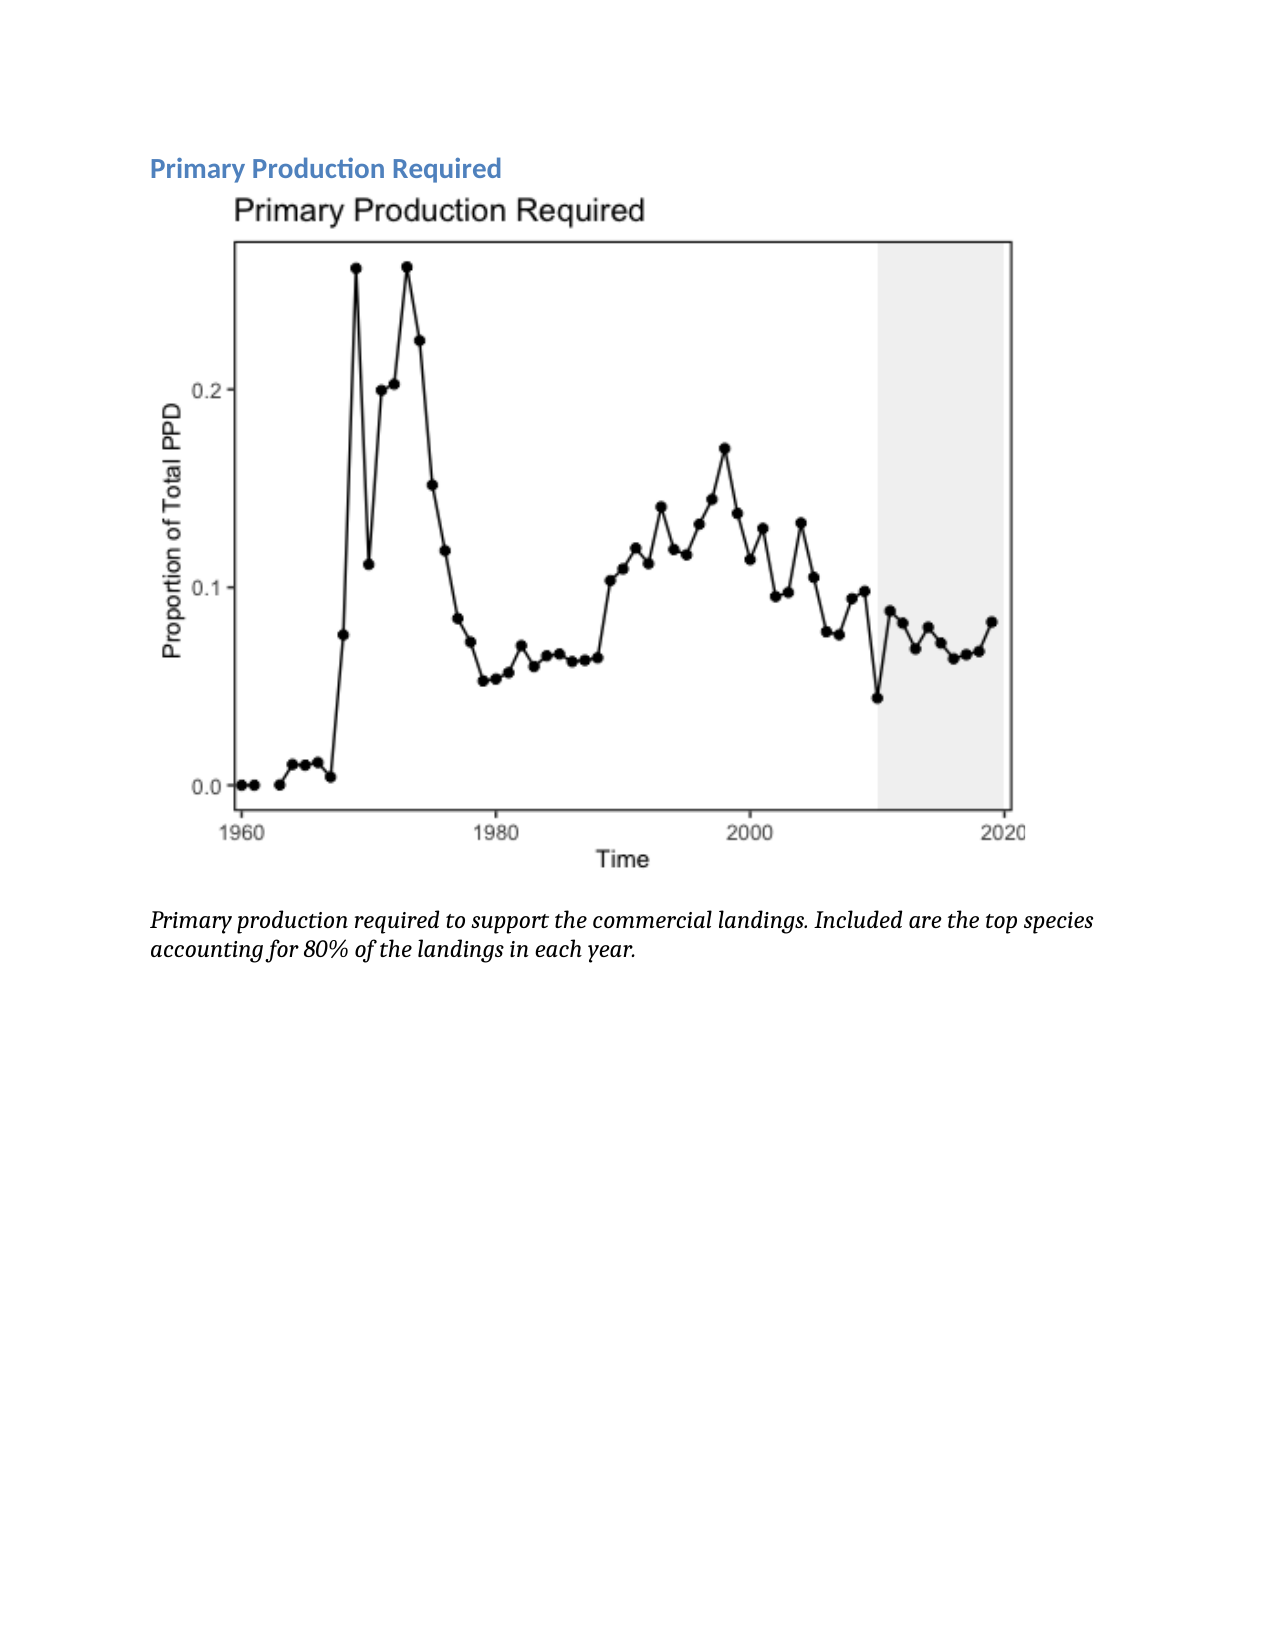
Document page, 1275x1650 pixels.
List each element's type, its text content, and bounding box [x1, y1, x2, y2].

subtitle Primary Production Required [150, 150, 1125, 186]
picture [150, 185, 1025, 886]
text Primary production required to support the commercial landings. Included are the top species accounting for 80% of the landings in each year. [150, 906, 1125, 964]
